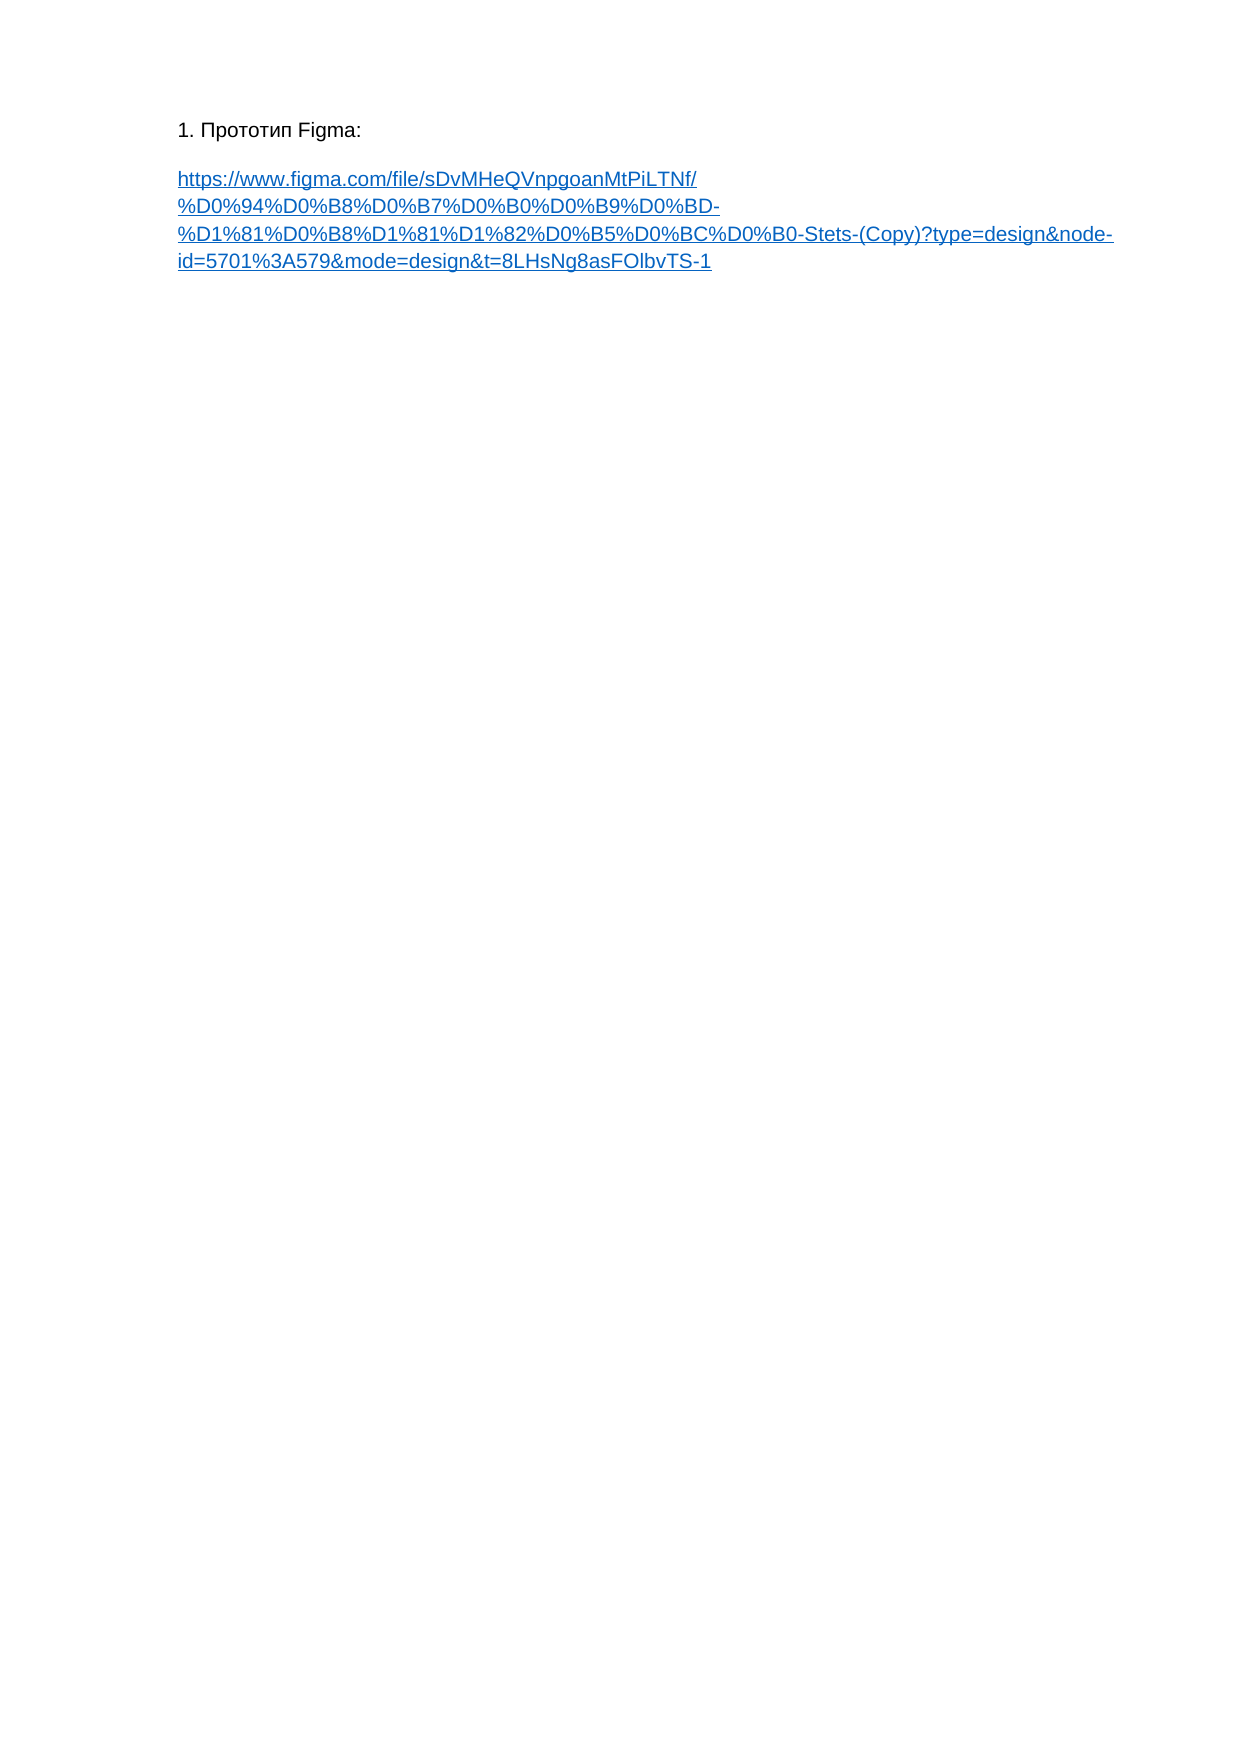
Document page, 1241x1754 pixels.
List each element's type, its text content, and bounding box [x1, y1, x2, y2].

text 1. Прототип Figma: [177, 118, 1152, 142]
text https://www.figma.com/file/sDvMHeQVnpgoanMtPiLTNf/%D0%94%D0%B8%D0%B7%D0%B0%D0%B9%D0%BD-%D1%81%D0%B8%D1%81%D1%82%D0%B5%D0%BC%D0%B0-Stets-(Copy)?type=design&node-id=5701%3A579&mode=design&t=8LHsNg8asFOlbvTS-1 [177, 166, 1152, 273]
